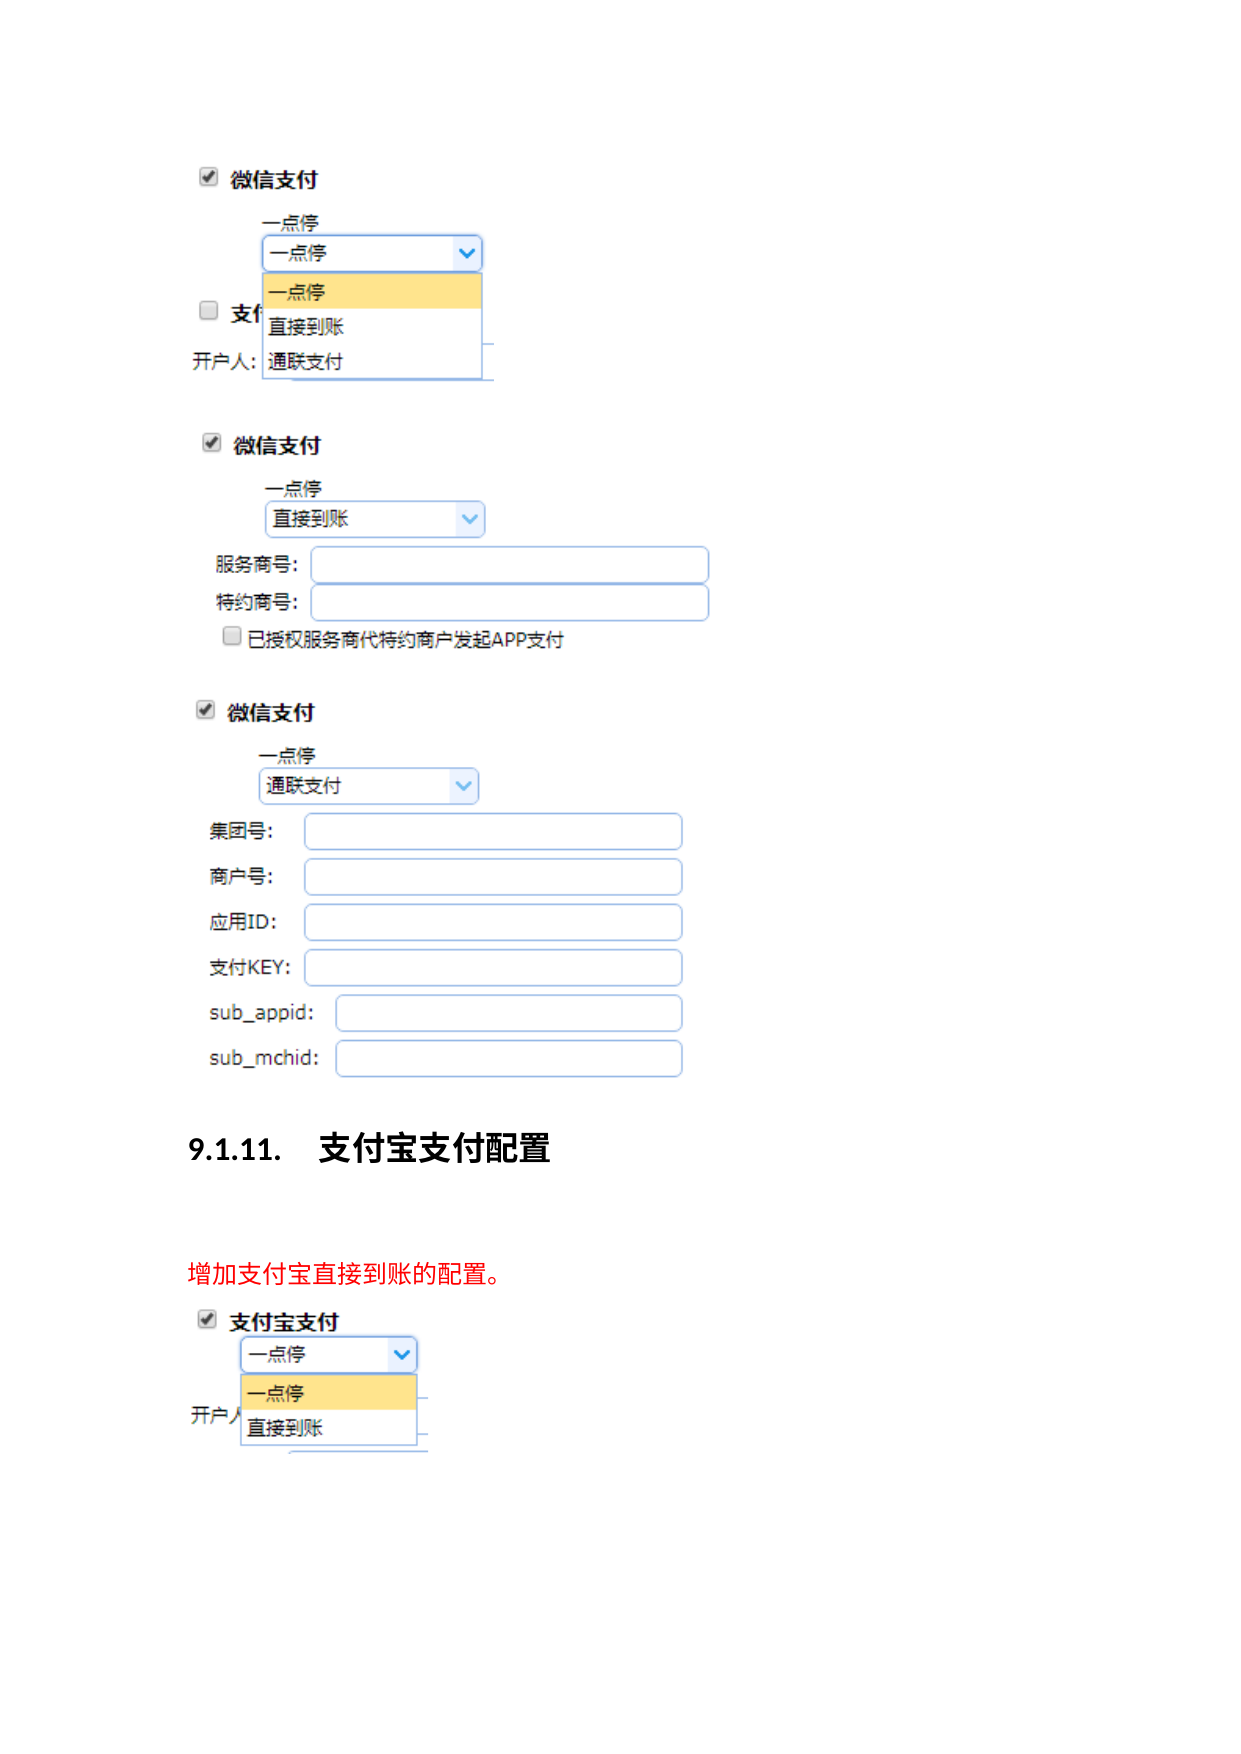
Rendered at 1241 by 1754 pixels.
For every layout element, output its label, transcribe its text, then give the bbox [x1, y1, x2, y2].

text 增加支付宝直接到账的配置。 [187, 1240, 1053, 1305]
picture [187, 694, 694, 1087]
subtitle 支付宝支付配置 [187, 1113, 1053, 1178]
picture [187, 162, 494, 386]
picture [187, 1305, 429, 1454]
picture [187, 419, 730, 661]
